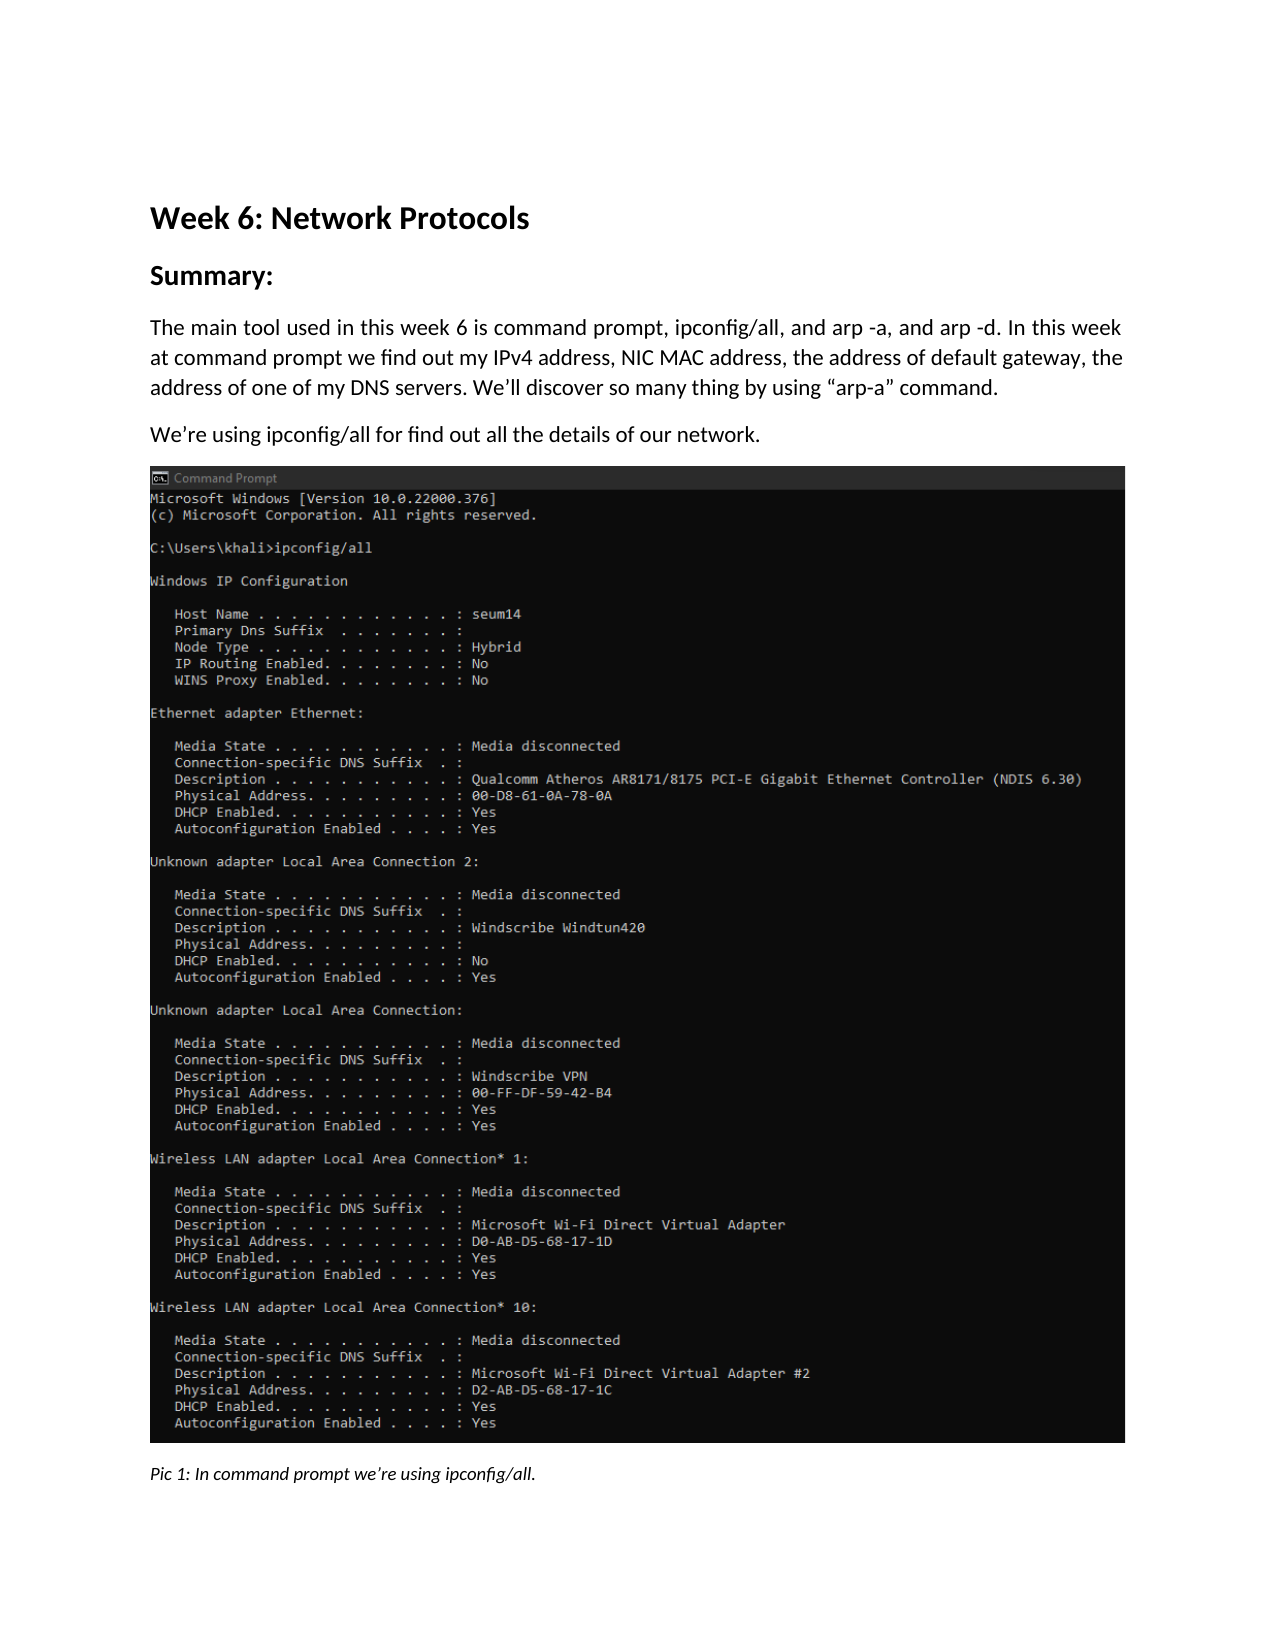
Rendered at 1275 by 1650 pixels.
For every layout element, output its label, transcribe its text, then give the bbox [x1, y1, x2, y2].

text Week 6: Network Protocols [150, 197, 1125, 238]
text We’re using ipconfig/all for find out all the details of our network. [150, 420, 1125, 448]
text Summary: [150, 257, 1125, 293]
text Pic 1: In command prompt we’re using ipconfig/all. [150, 1462, 1125, 1484]
picture [150, 466, 1125, 1443]
text The main tool used in this week 6 is command prompt, ipconfig/all, and arp -a, and arp -d. In this week at command prompt we find out my IPv4 address, NIC MAC address, the address of default gateway, the address of one of my DNS servers. We’ll discover so many thing by using “arp-a” command. [150, 313, 1125, 401]
